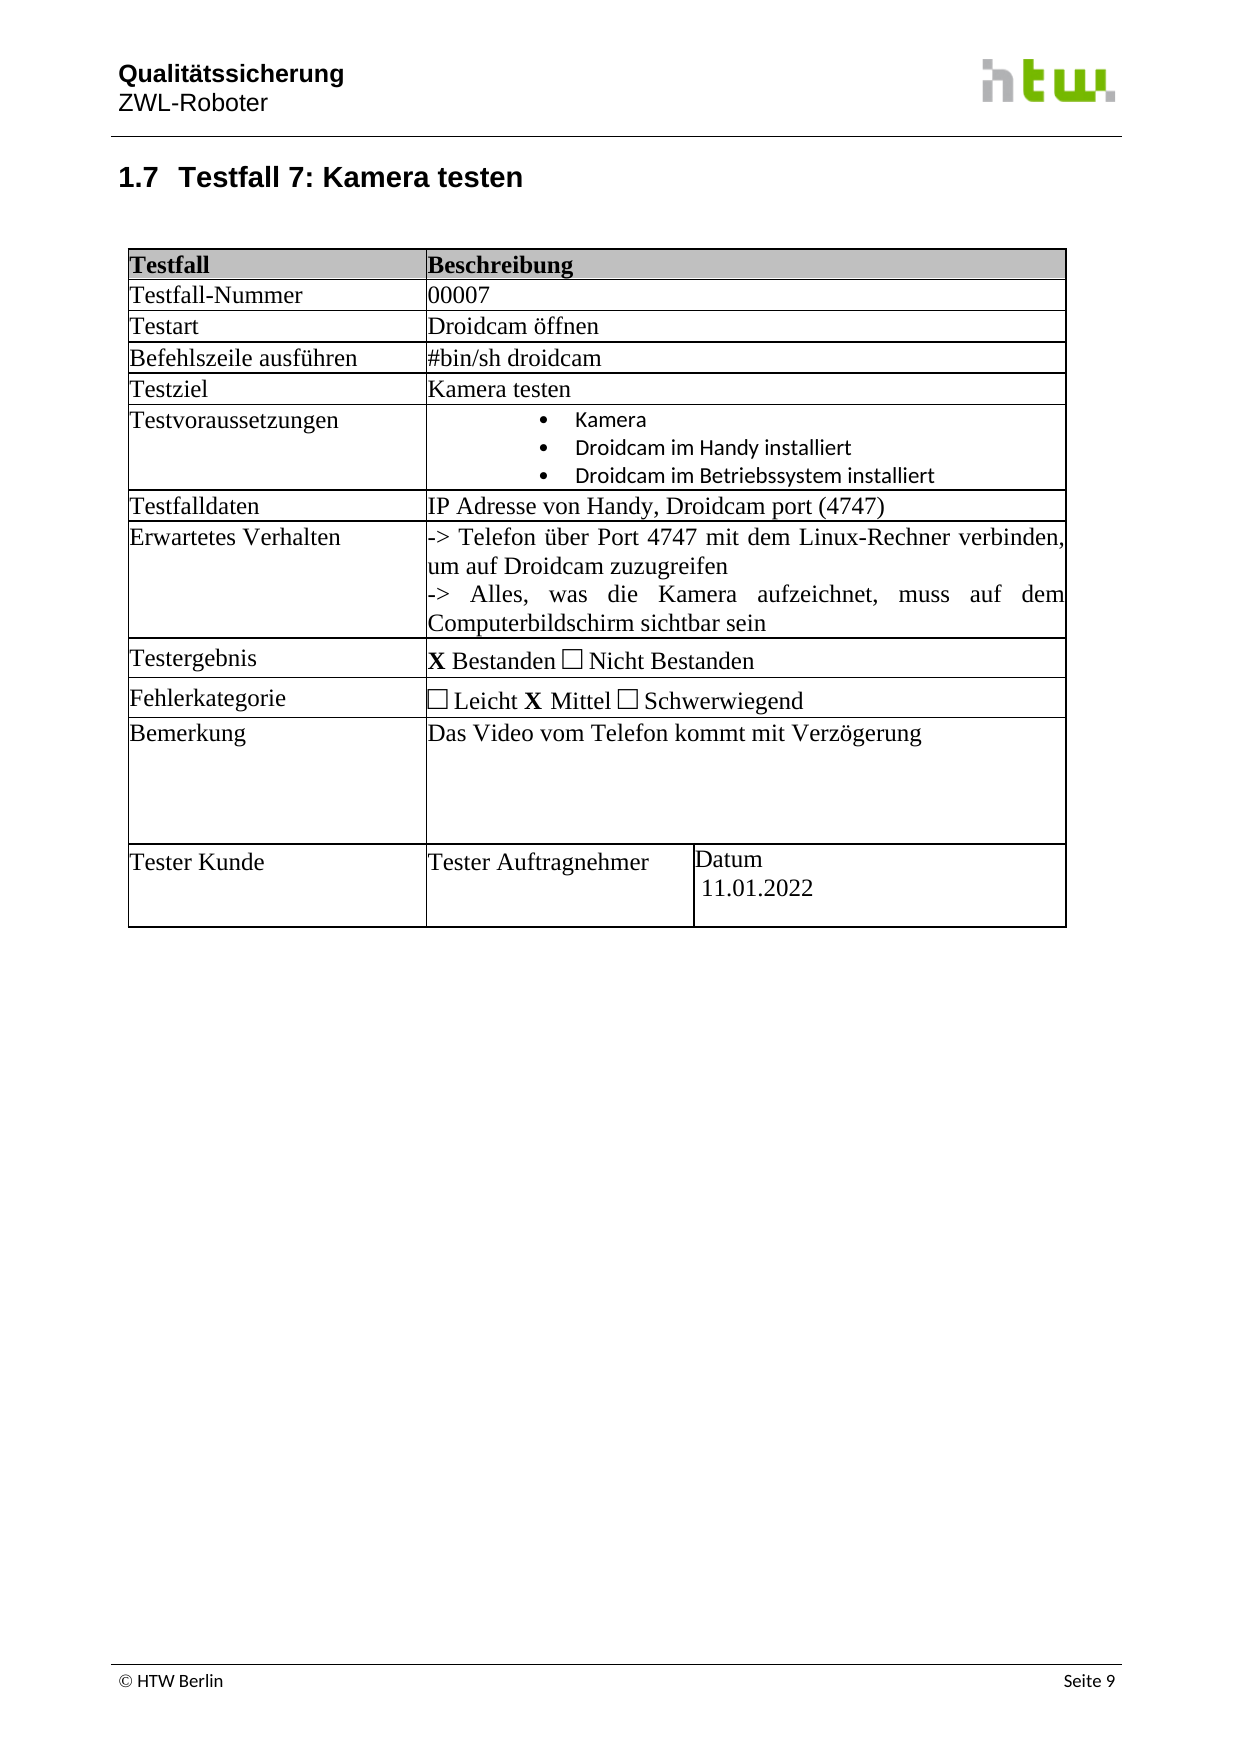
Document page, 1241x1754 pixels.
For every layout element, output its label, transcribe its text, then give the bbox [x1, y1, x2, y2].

table_cell Das Video vom Telefon kommt mit Verzögerung [427, 718, 1065, 843]
table_cell X Bestanden □ Nicht Bestanden [427, 639, 1065, 677]
table_cell Bemerkung [129, 718, 426, 843]
table_cell IP Adresse von Handy, Droidcam port (4747) [427, 491, 1065, 520]
table_cell Testfalldaten [129, 491, 426, 520]
table_cell Testergebnis [129, 639, 426, 677]
subtitle Testfall 7: Kamera testen [118, 160, 1122, 194]
table_cell Testfall-Nummer [129, 280, 426, 310]
table_cell Erwartetes Verhalten [129, 522, 426, 637]
table_cell #bin/sh droidcam [427, 343, 1065, 372]
table_cell Befehlszeile ausführen [129, 343, 426, 372]
table_cell Testart [129, 311, 426, 341]
picture [982, 59, 1116, 102]
table_cell Datum 11.01.2022 [695, 845, 1065, 926]
table_header Testfall [129, 250, 426, 278]
table_cell Droidcam öffnen [427, 311, 1065, 341]
table_cell □ Leicht X Mittel □ Schwerwiegend [427, 678, 1065, 717]
table_cell Tester Kunde [129, 845, 426, 926]
table_cell Fehlerkategorie [129, 678, 426, 717]
table_cell Testvoraussetzungen [129, 405, 426, 489]
table_cell 00007 [427, 280, 1065, 310]
table_cell Tester Auftragnehmer [427, 845, 693, 926]
table_cell Kamera Droidcam im Handy installiert Droidcam im Betriebssystem installiert [427, 405, 1065, 489]
table_cell Testziel [129, 374, 426, 403]
table_cell -> Telefon über Port 4747 mit dem Linux-Rechner verbinden, um auf Droidcam zuzugreifen -> Alles, was die Kamera aufzeichnet, muss auf dem Computerbildschirm sichtbar sein [427, 522, 1065, 637]
table_cell Kamera testen [427, 374, 1065, 403]
table_header Beschreibung [427, 250, 1065, 278]
